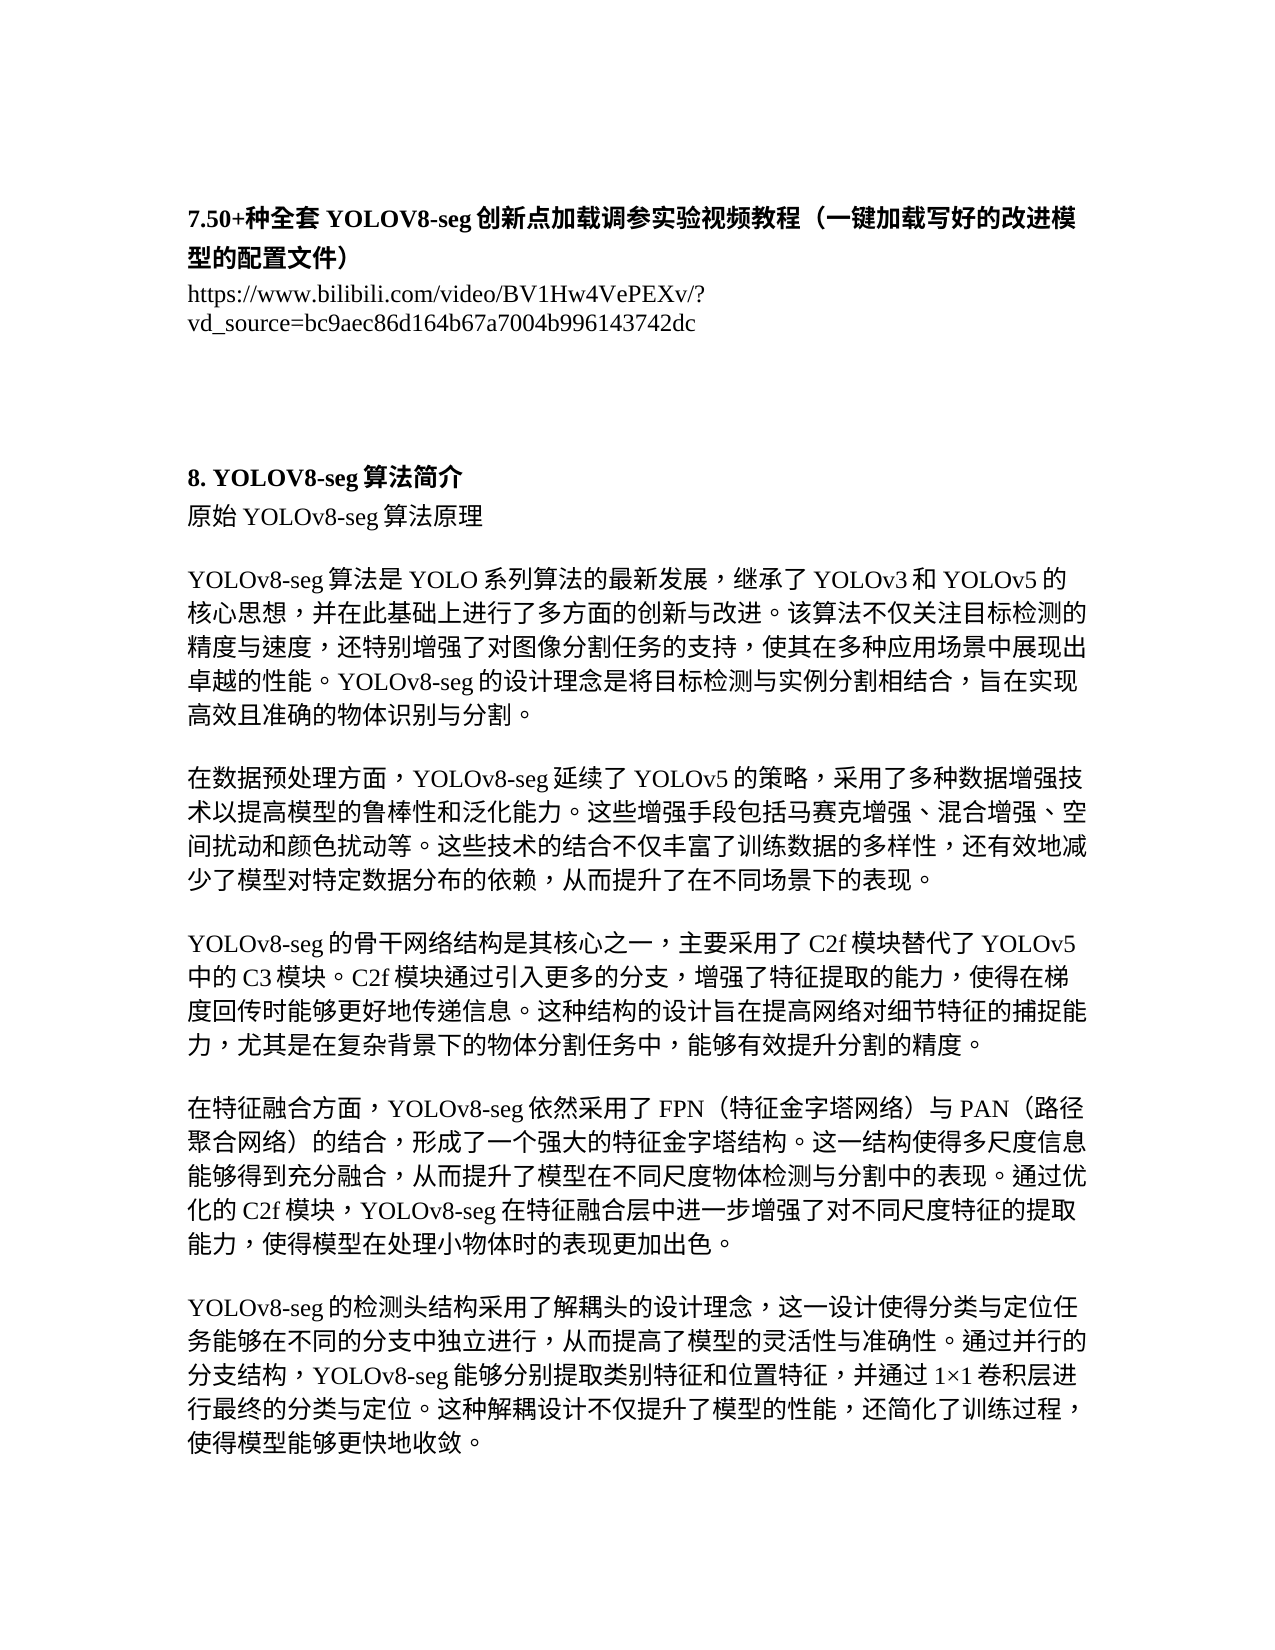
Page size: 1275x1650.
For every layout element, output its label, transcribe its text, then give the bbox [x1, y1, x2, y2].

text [187, 499, 1087, 1489]
subtitle 8. YOLOV8-seg算法简介 [187, 460, 1087, 494]
subtitle 7.50+种全套YOLOV8-seg创新点加载调参实验视频教程（一键加载写好的改进模型的配置文件） [187, 201, 1087, 274]
text https://www.bilibili.com/video/BV1Hw4VePEXv/?vd_source=bc9aec86d164b67a7004b996143742dc [187, 279, 1087, 337]
